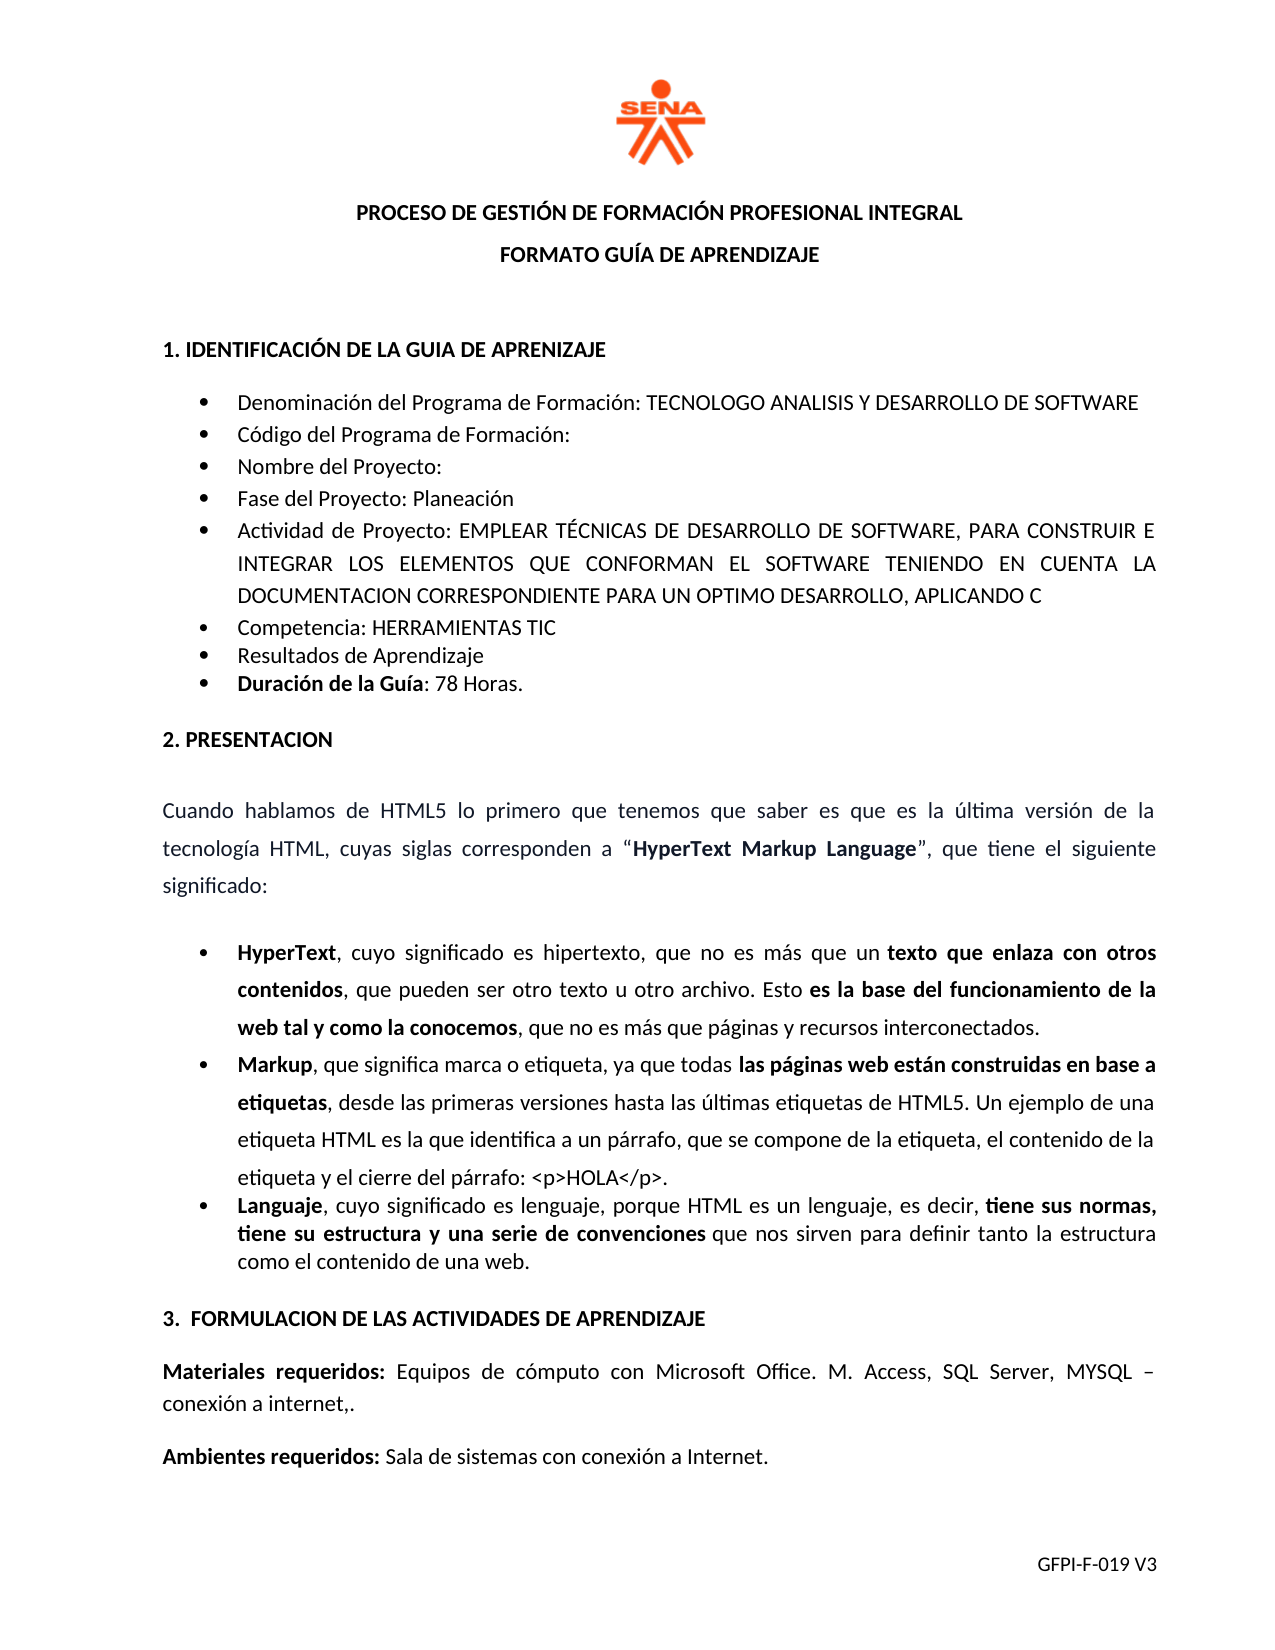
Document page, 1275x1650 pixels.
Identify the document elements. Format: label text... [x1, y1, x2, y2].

list Languaje, cuyo significado es lenguaje, porque HTML es un lenguaje, es decir, tiene sus normas, tiene su estructura y una serie de convenciones que nos sirven para definir tanto la estructura como el contenido de una web. [200, 1191, 1157, 1275]
list Denominación del Programa de Formación: TECNOLOGO ANALISIS Y DESARROLLO DE SOFTWARE [200, 388, 1157, 416]
text 2. PRESENTACION [162, 725, 1157, 753]
list Nombre del Proyecto: [200, 452, 1157, 480]
text 1. IDENTIFICACIÓN DE LA GUIA DE APRENIZAJE [162, 335, 1157, 363]
text Materiales requeridos: Equipos de cómputo con Microsoft Office. M. Access, SQL Server, MYSQL – conexión a internet,. [162, 1357, 1157, 1417]
text PROCESO DE GESTIÓN DE FORMACIÓN PROFESIONAL INTEGRAL [162, 198, 1157, 226]
list Código del Programa de Formación: [200, 420, 1157, 448]
text Ambientes requeridos: Sala de sistemas con conexión a Internet. [162, 1442, 1157, 1470]
list HyperText, cuyo significado es hipertexto, que no es más que un texto que enlaza con otros contenidos, que pueden ser otro texto u otro archivo. Esto es la base del funcionamiento de la web tal y como la conocemos, que no es más que páginas y recursos interconectados. [200, 928, 1157, 1041]
text 3. FORMULACION DE LAS ACTIVIDADES DE APRENDIZAJE [162, 1304, 1157, 1332]
text Cuando hablamos de HTML5 lo primero que tenemos que saber es que es la última versión de la tecnología HTML, cuyas siglas corresponden a “HyperText Markup Language”, que tiene el siguiente significado: [162, 787, 1157, 899]
picture [608, 73, 712, 170]
text FORMATO GUÍA DE APRENDIZAJE [162, 240, 1157, 268]
list Fase del Proyecto: Planeación [200, 484, 1157, 512]
list Resultados de Aprendizaje [200, 641, 1157, 669]
list Competencia: HERRAMIENTAS TIC [200, 613, 1157, 641]
list Markup, que significa marca o etiqueta, ya que todas las páginas web están construidas en base a etiquetas, desde las primeras versiones hasta las últimas etiquetas de HTML5. Un ejemplo de una etiqueta HTML es la que identifica a un párrafo, que se compone de la etiqueta, el contenido de la etiqueta y el cierre del párrafo: <p>HOLA</p>. [200, 1041, 1157, 1191]
list Actividad de Proyecto: EMPLEAR TÉCNICAS DE DESARROLLO DE SOFTWARE, PARA CONSTRUIR E INTEGRAR LOS ELEMENTOS QUE CONFORMAN EL SOFTWARE TENIENDO EN CUENTA LA DOCUMENTACION CORRESPONDIENTE PARA UN OPTIMO DESARROLLO, APLICANDO C [200, 517, 1157, 609]
list Duración de la Guía: 78 Horas. [200, 669, 1157, 697]
